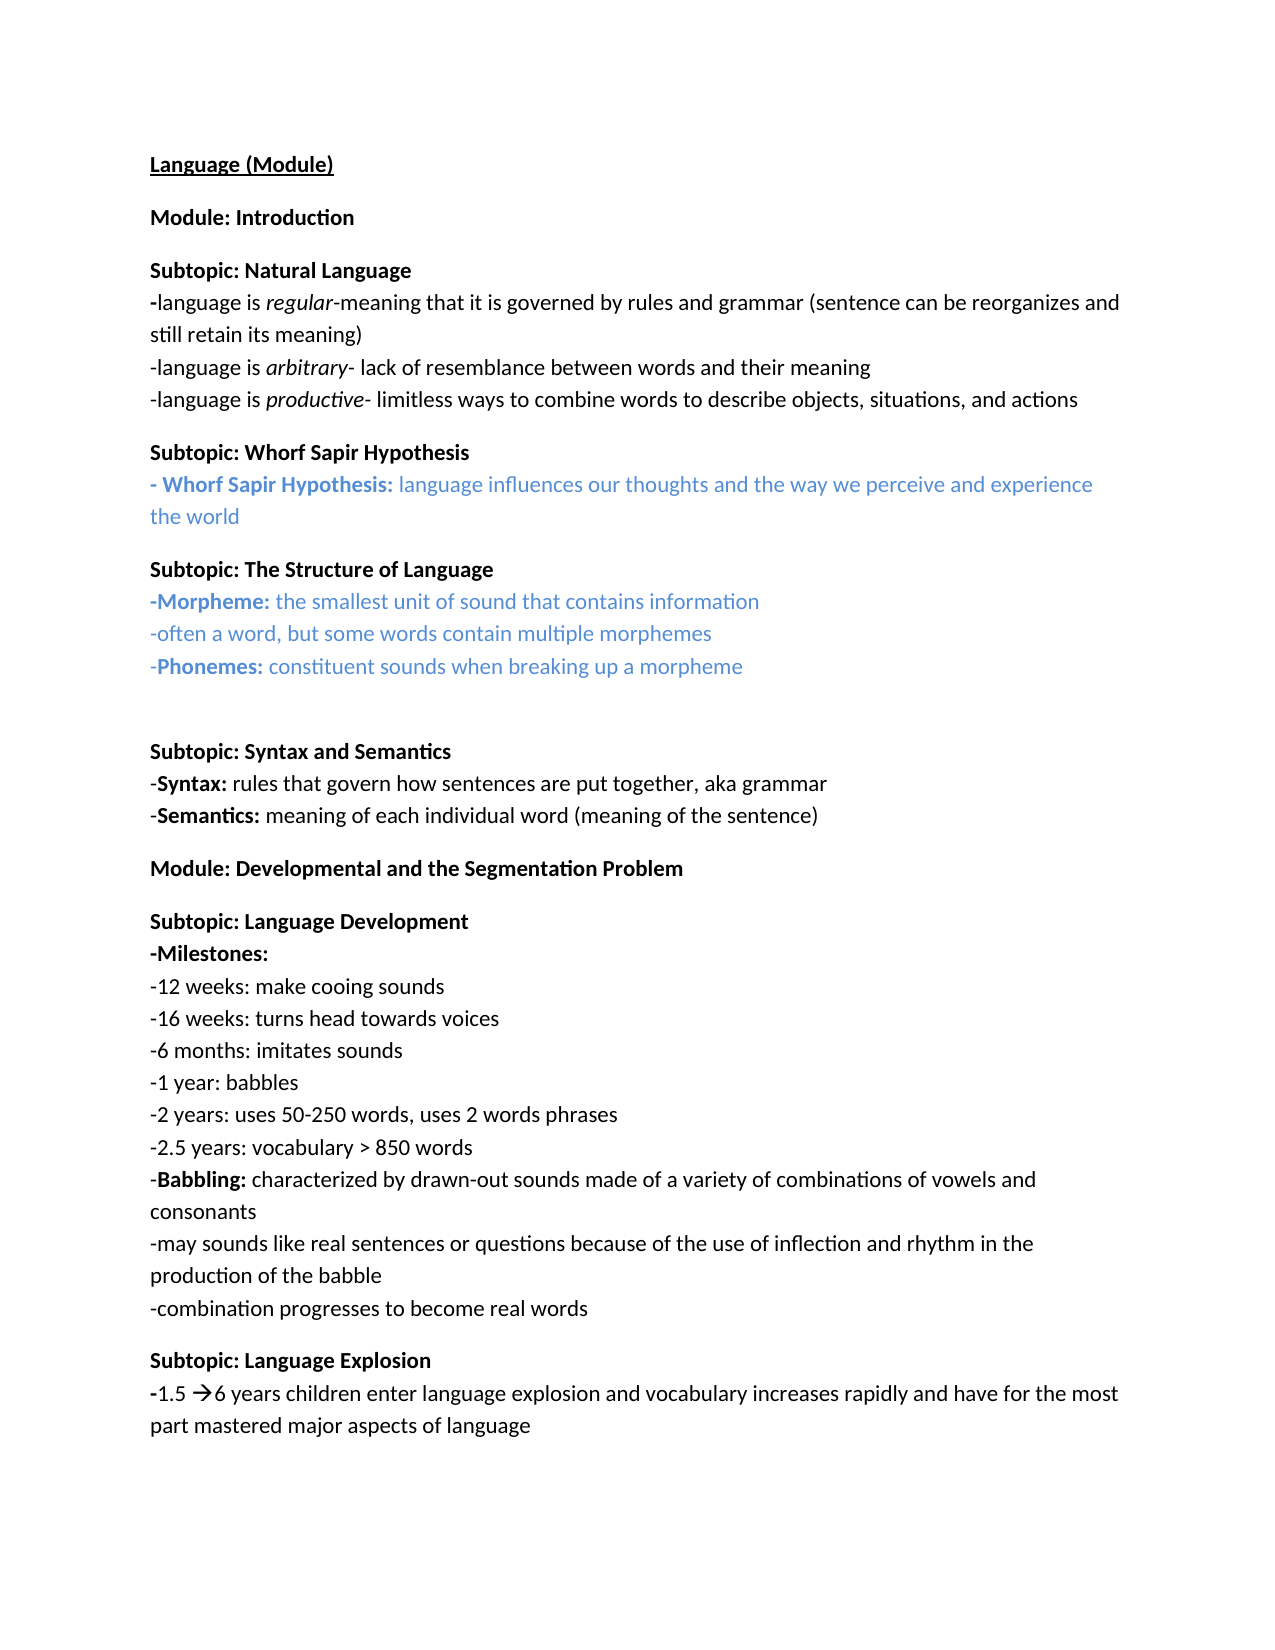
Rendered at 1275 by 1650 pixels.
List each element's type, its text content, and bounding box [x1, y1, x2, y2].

text Module: Developmental and the Segmentation Problem [150, 854, 1125, 882]
text Subtopic: Syntax and Semantics -Syntax: rules that govern how sentences are put together, aka grammar -Semantics: meaning of each individual word (meaning of the sentence) [150, 737, 1125, 829]
text Language (Module) [150, 150, 1125, 178]
text Subtopic: Natural Language -language is regular-meaning that it is governed by rules and grammar (sentence can be reorganizes and still retain its meaning) -language is arbitrary- lack of resemblance between words and their meaning -language is productive- limitless ways to combine words to describe objects, situations, and actions [150, 256, 1125, 413]
text Subtopic: Whorf Sapir Hypothesis - Whorf Sapir Hypothesis: language influences our thoughts and the way we perceive and experience the world [150, 438, 1125, 530]
text Subtopic: The Structure of Language -Morpheme: the smallest unit of sound that contains information -often a word, but some words contain multiple morphemes -Phonemes: constituent sounds when breaking up a morpheme [150, 555, 1125, 712]
text Subtopic: Language Development -Milestones: -12 weeks: make cooing sounds -16 weeks: turns head towards voices -6 months: imitates sounds -1 year: babbles -2 years: uses 50-250 words, uses 2 words phrases -2.5 years: vocabulary > 850 words -Babbling: characterized by drawn-out sounds made of a variety of combinations of vowels and consonants -may sounds like real sentences or questions because of the use of inflection and rhythm in the production of the babble -combination progresses to become real words [150, 907, 1125, 1322]
text Module: Introduction [150, 203, 1125, 231]
text Subtopic: Language Explosion -1.5 6 years children enter language explosion and vocabulary increases rapidly and have for the most part mastered major aspects of language [150, 1347, 1125, 1439]
